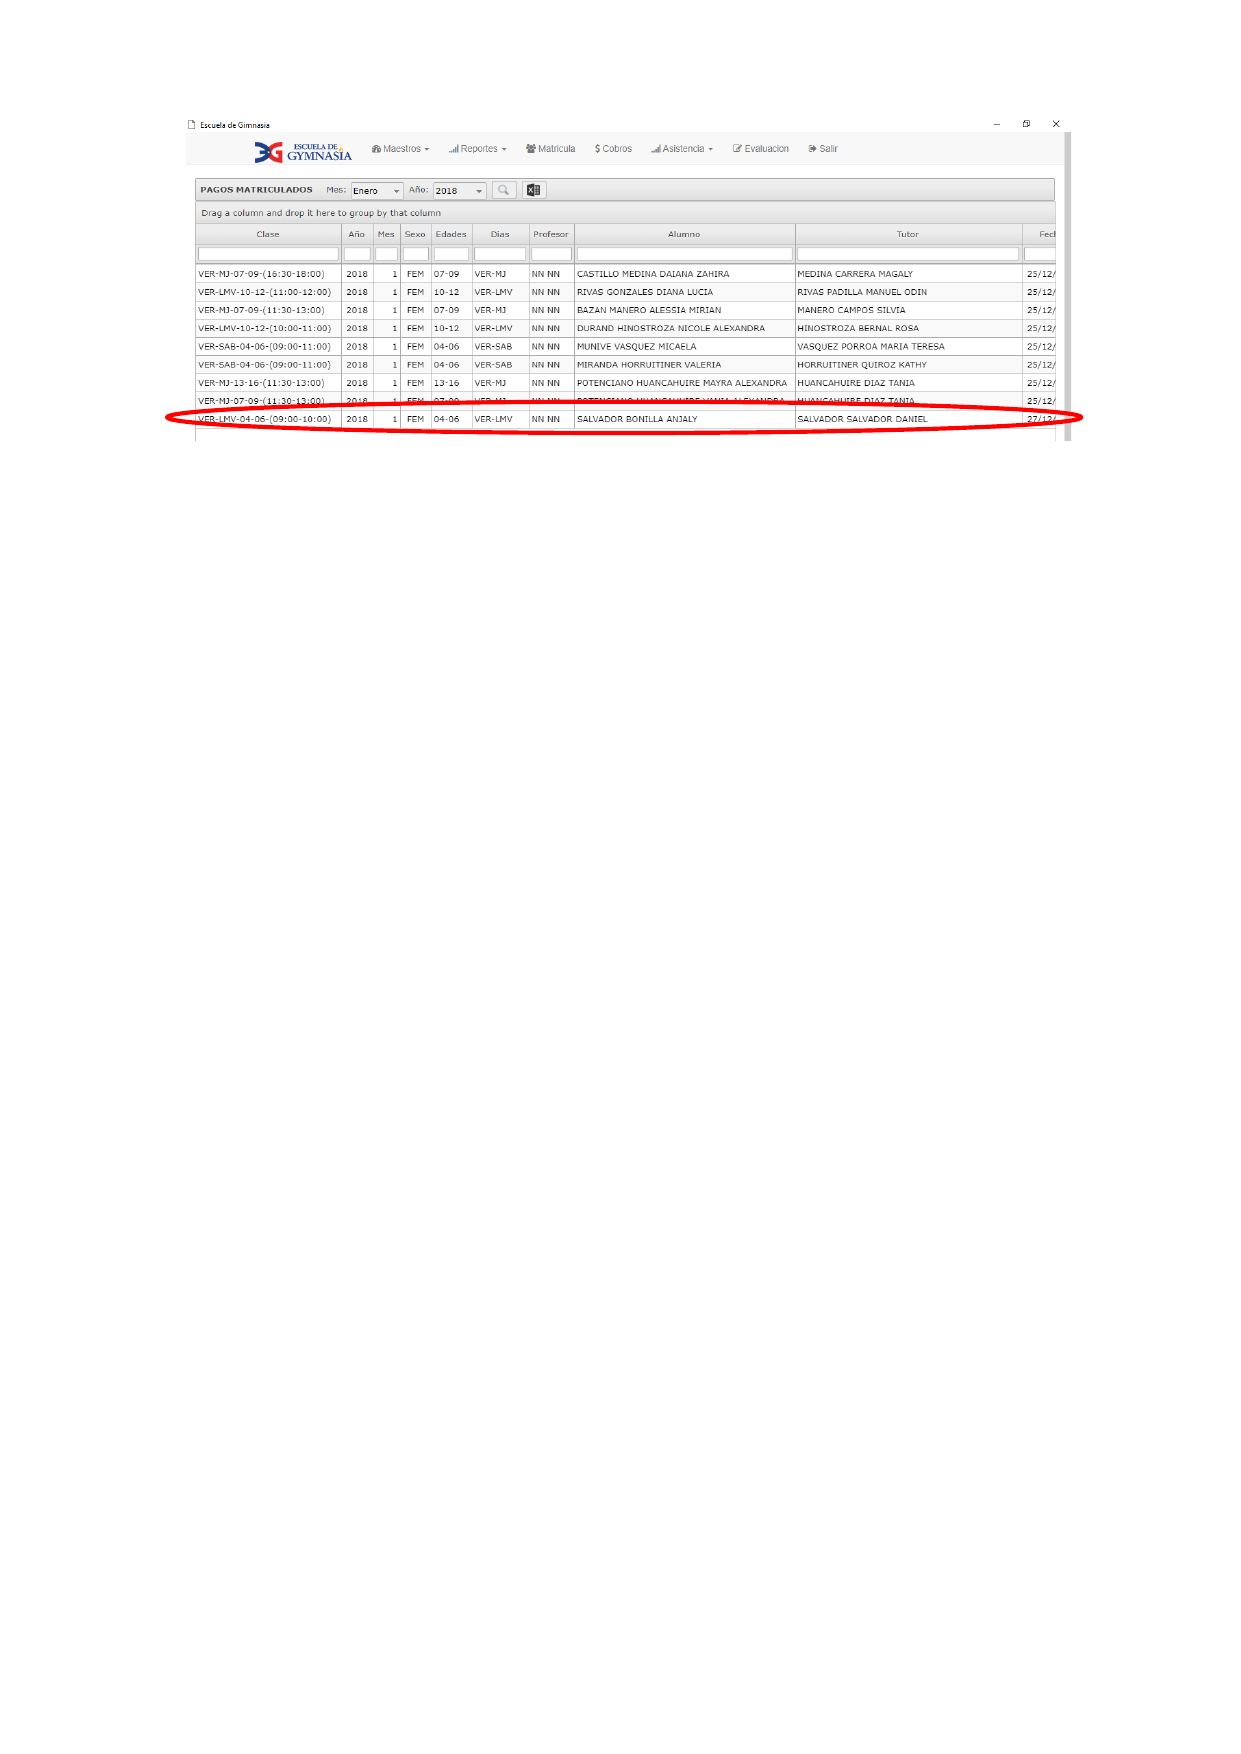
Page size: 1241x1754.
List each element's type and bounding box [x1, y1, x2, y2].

picture [186, 404, 1072, 430]
picture [186, 423, 1072, 441]
picture [186, 117, 1072, 411]
